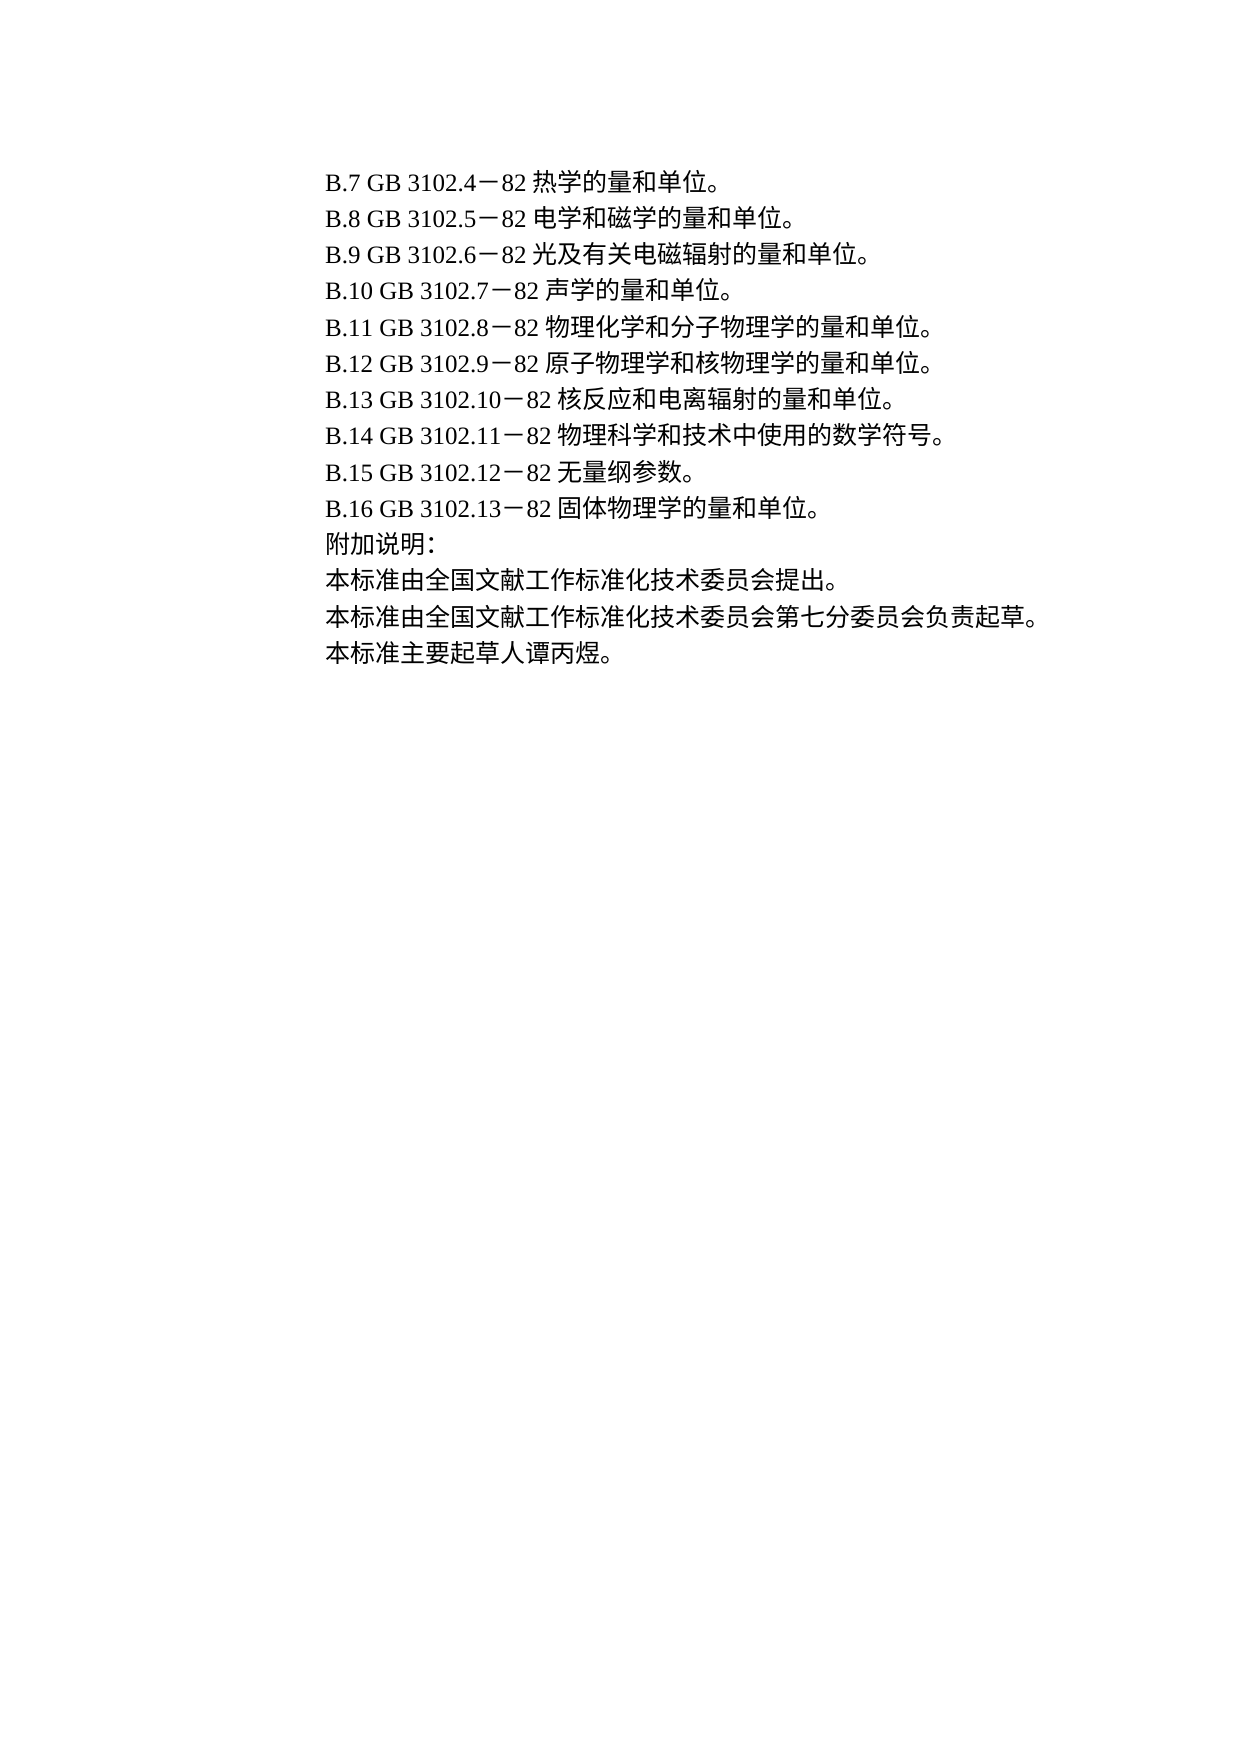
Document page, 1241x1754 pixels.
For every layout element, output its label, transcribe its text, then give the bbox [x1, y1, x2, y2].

text B.15 GB 3102.12－82 无量纲参数。 [262, 452, 1053, 488]
text B.10 GB 3102.7－82 声学的量和单位。 [262, 271, 1053, 307]
text 本标准由全国文献工作标准化技术委员会第七分委员会负责起草。 [262, 597, 1053, 633]
text B.13 GB 3102.10－82 核反应和电离辐射的量和单位。 [262, 379, 1053, 416]
text B.11 GB 3102.8－82 物理化学和分子物理学的量和单位。 [262, 307, 1053, 343]
text B.14 GB 3102.11－82 物理科学和技术中使用的数学符号。 [262, 416, 1053, 452]
text B.12 GB 3102.9－82 原子物理学和核物理学的量和单位。 [262, 343, 1053, 379]
text B.7 GB 3102.4－82 热学的量和单位。 [262, 162, 1053, 198]
text B.8 GB 3102.5－82 电学和磁学的量和单位。 [262, 198, 1053, 234]
text 附加说明： [262, 524, 1053, 561]
text 本标准主要起草人谭丙煜。 附录：2 [262, 633, 1053, 669]
text B.9 GB 3102.6－82 光及有关电磁辐射的量和单位。 [262, 234, 1053, 271]
text 本标准由全国文献工作标准化技术委员会提出。 [262, 561, 1053, 597]
text B.16 GB 3102.13－82 固体物理学的量和单位。 [262, 488, 1053, 524]
